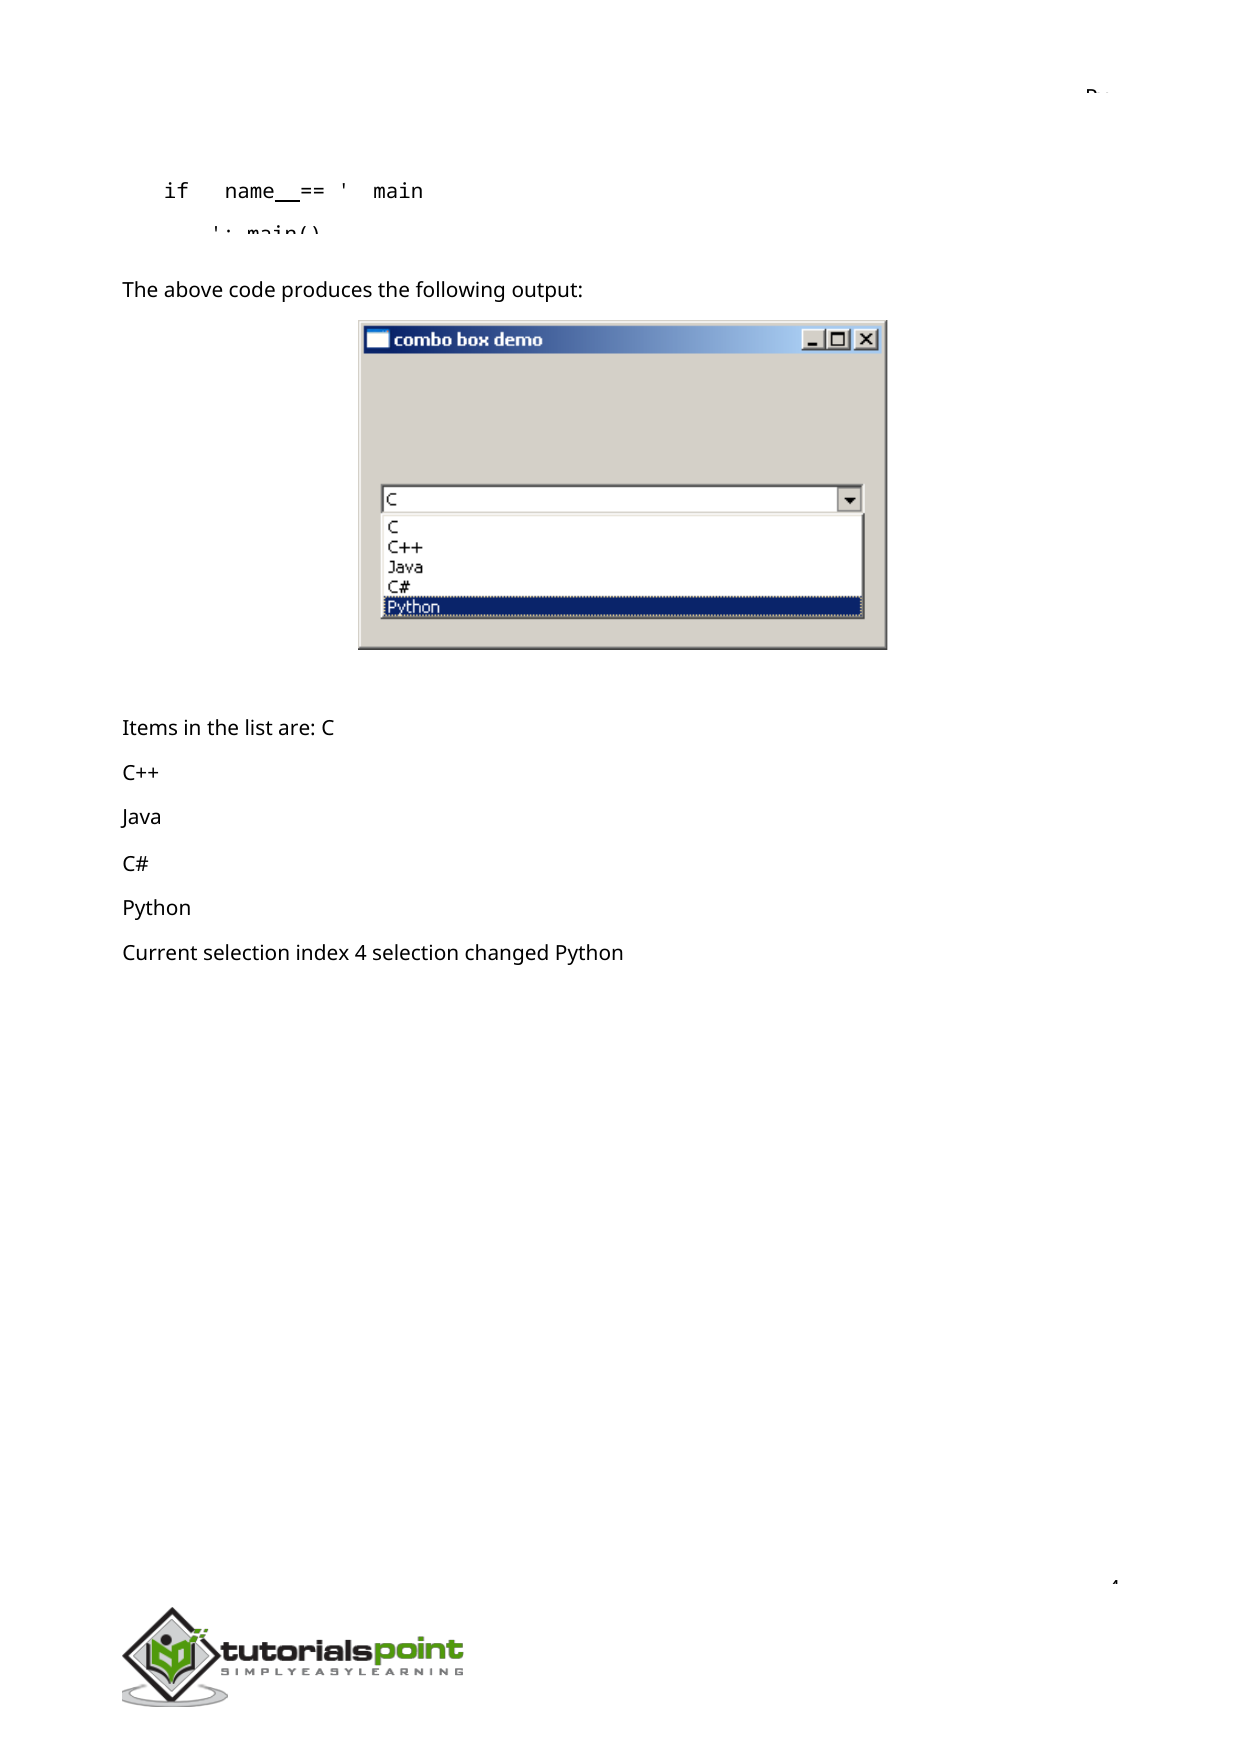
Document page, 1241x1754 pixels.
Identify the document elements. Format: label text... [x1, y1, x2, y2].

text The above code produces the following output: [122, 275, 1120, 303]
picture [122, 1607, 464, 1707]
text Current selection index 4 selection changed Python [122, 938, 1120, 966]
text Java C# [122, 802, 171, 877]
text C++ [122, 760, 1120, 785]
text Items in the list are: C [122, 713, 340, 741]
picture [358, 320, 888, 650]
text Python [122, 896, 1120, 921]
